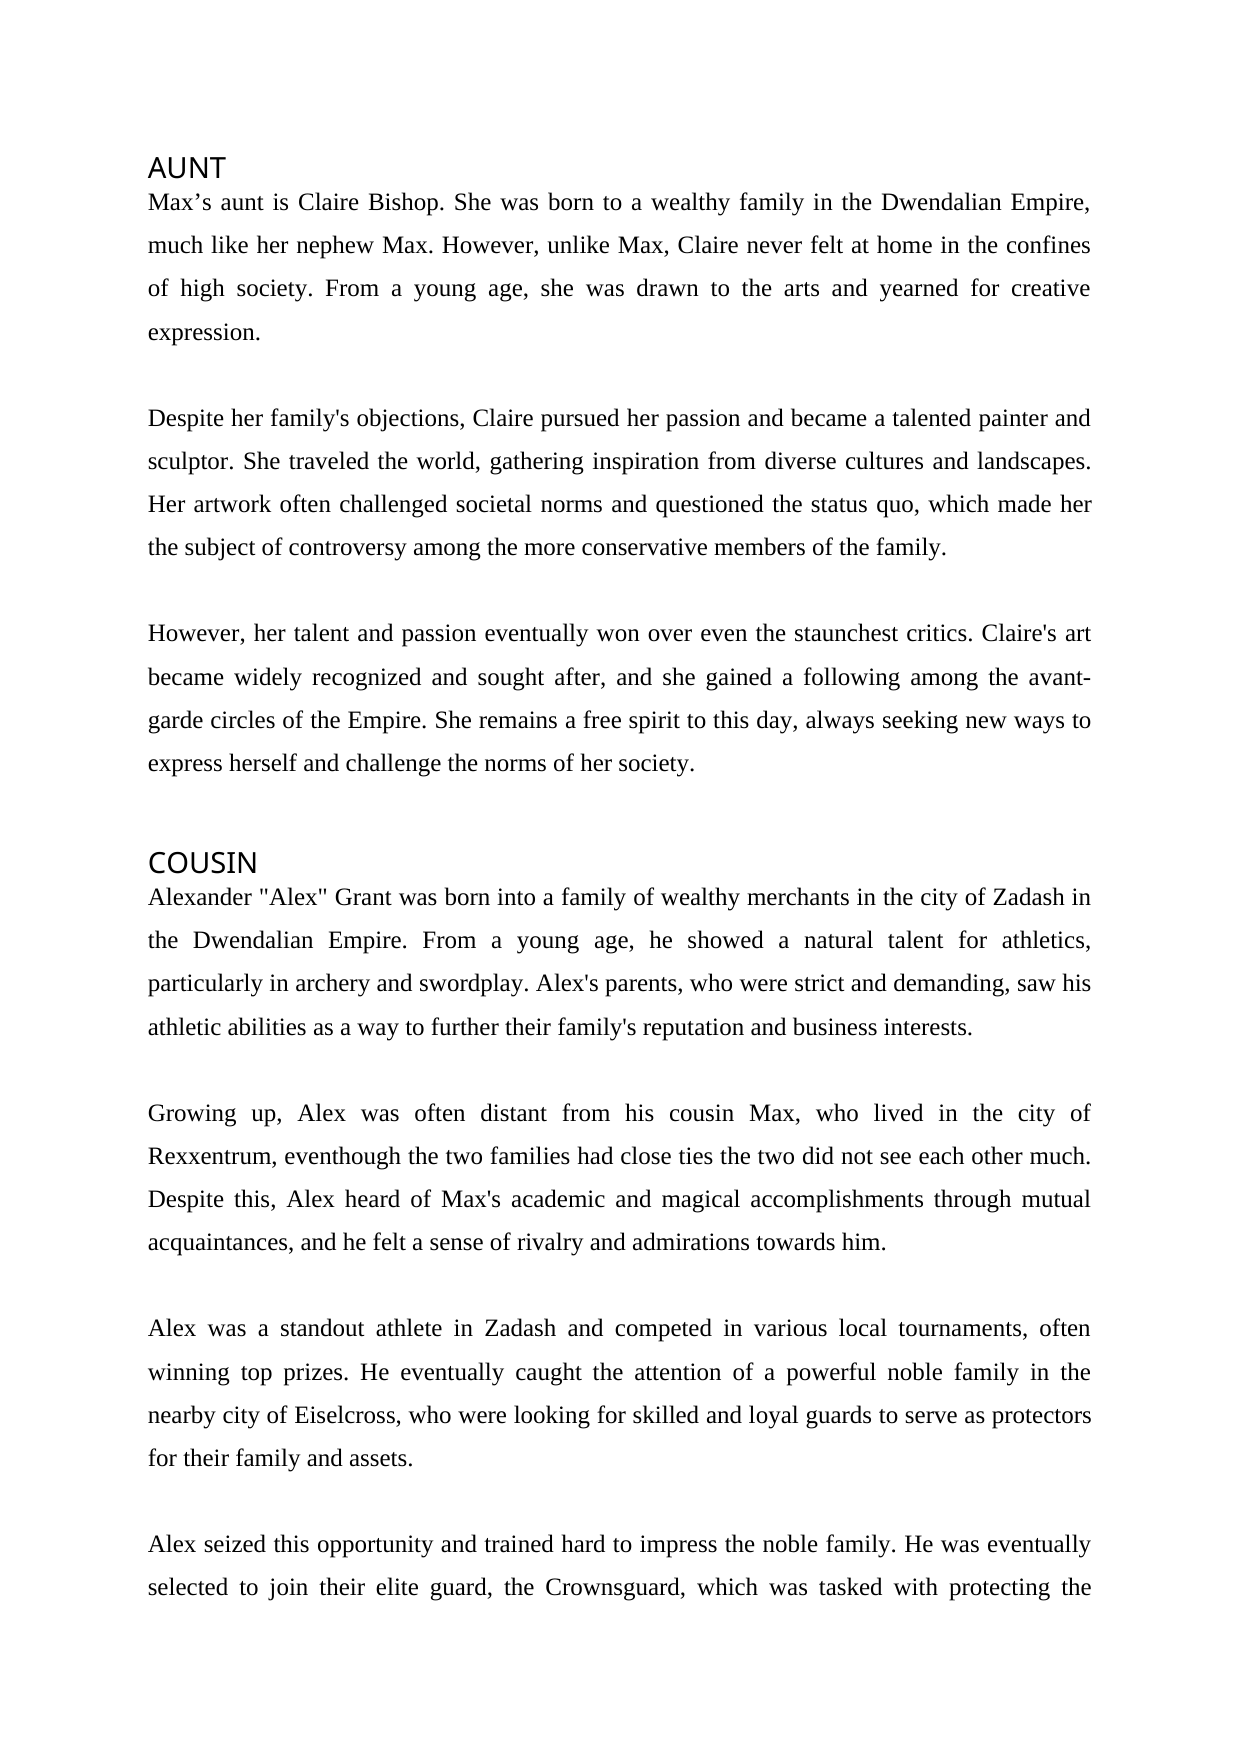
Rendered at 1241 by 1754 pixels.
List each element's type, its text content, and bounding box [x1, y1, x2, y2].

text Alexander "Alex" Grant was born into a family of wealthy merchants in the city of Zadash in the Dwendalian Empire. From a young age, he showed a natural talent for athletics, particularly in archery and swordplay. Alex's parents, who were strict and demanding, saw his athletic abilities as a way to further their family's reputation and business interests. [148, 882, 1093, 1040]
subtitle Cousin [148, 842, 1093, 882]
text However, her talent and passion eventually won over even the staunchest critics. Claire's art became widely recognized and sought after, and she gained a following among the avant-garde circles of the Empire. She remains a free spirit to this day, always seeking new ways to express herself and challenge the norms of her society. [148, 618, 1093, 777]
text Growing up, Alex was often distant from his cousin Max, who lived in the city of Rexxentrum, eventhough the two families had close ties the two did not see each other much. Despite this, Alex heard of Max's academic and magical accomplishments through mutual acquaintances, and he felt a sense of rivalry and admirations towards him. [148, 1098, 1093, 1256]
text Alex was a standout athlete in Zadash and competed in various local tournaments, often winning top prizes. He eventually caught the attention of a powerful noble family in the nearby city of Eiselcross, who were looking for skilled and loyal guards to serve as protectors for their family and assets. [148, 1313, 1093, 1472]
subtitle Aunt [148, 148, 1093, 187]
text Max’s aunt is Claire Bishop. She was born to a wealthy family in the Dwendalian Empire, much like her nephew Max. However, unlike Max, Claire never felt at home in the confines of high society. From a young age, she was drawn to the arts and yearned for creative expression. [148, 187, 1093, 345]
